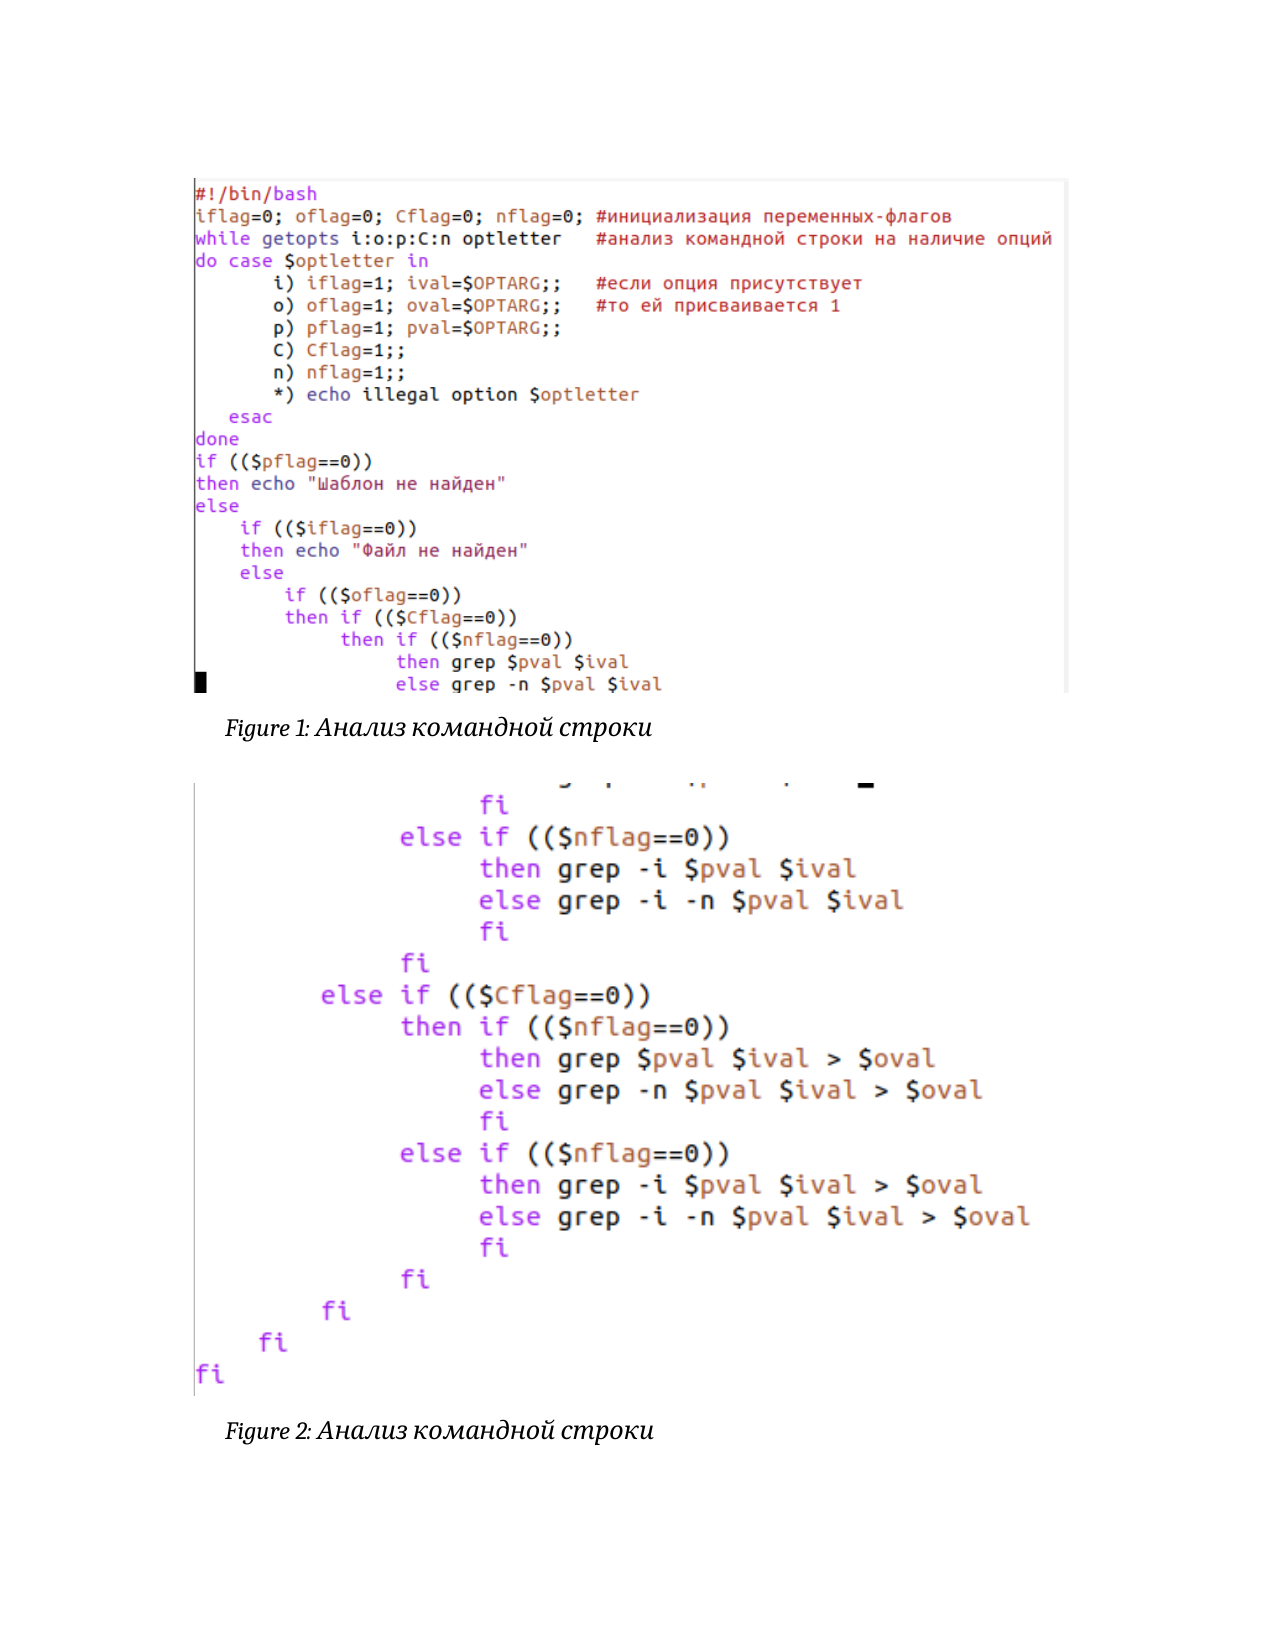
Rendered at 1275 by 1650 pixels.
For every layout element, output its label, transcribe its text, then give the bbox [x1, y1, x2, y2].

list Figure 2: Анализ командной строки [175, 1417, 1125, 1445]
picture [193, 783, 1069, 1396]
list Figure 1: Анализ командной строки [175, 714, 1125, 742]
picture [193, 178, 1069, 693]
